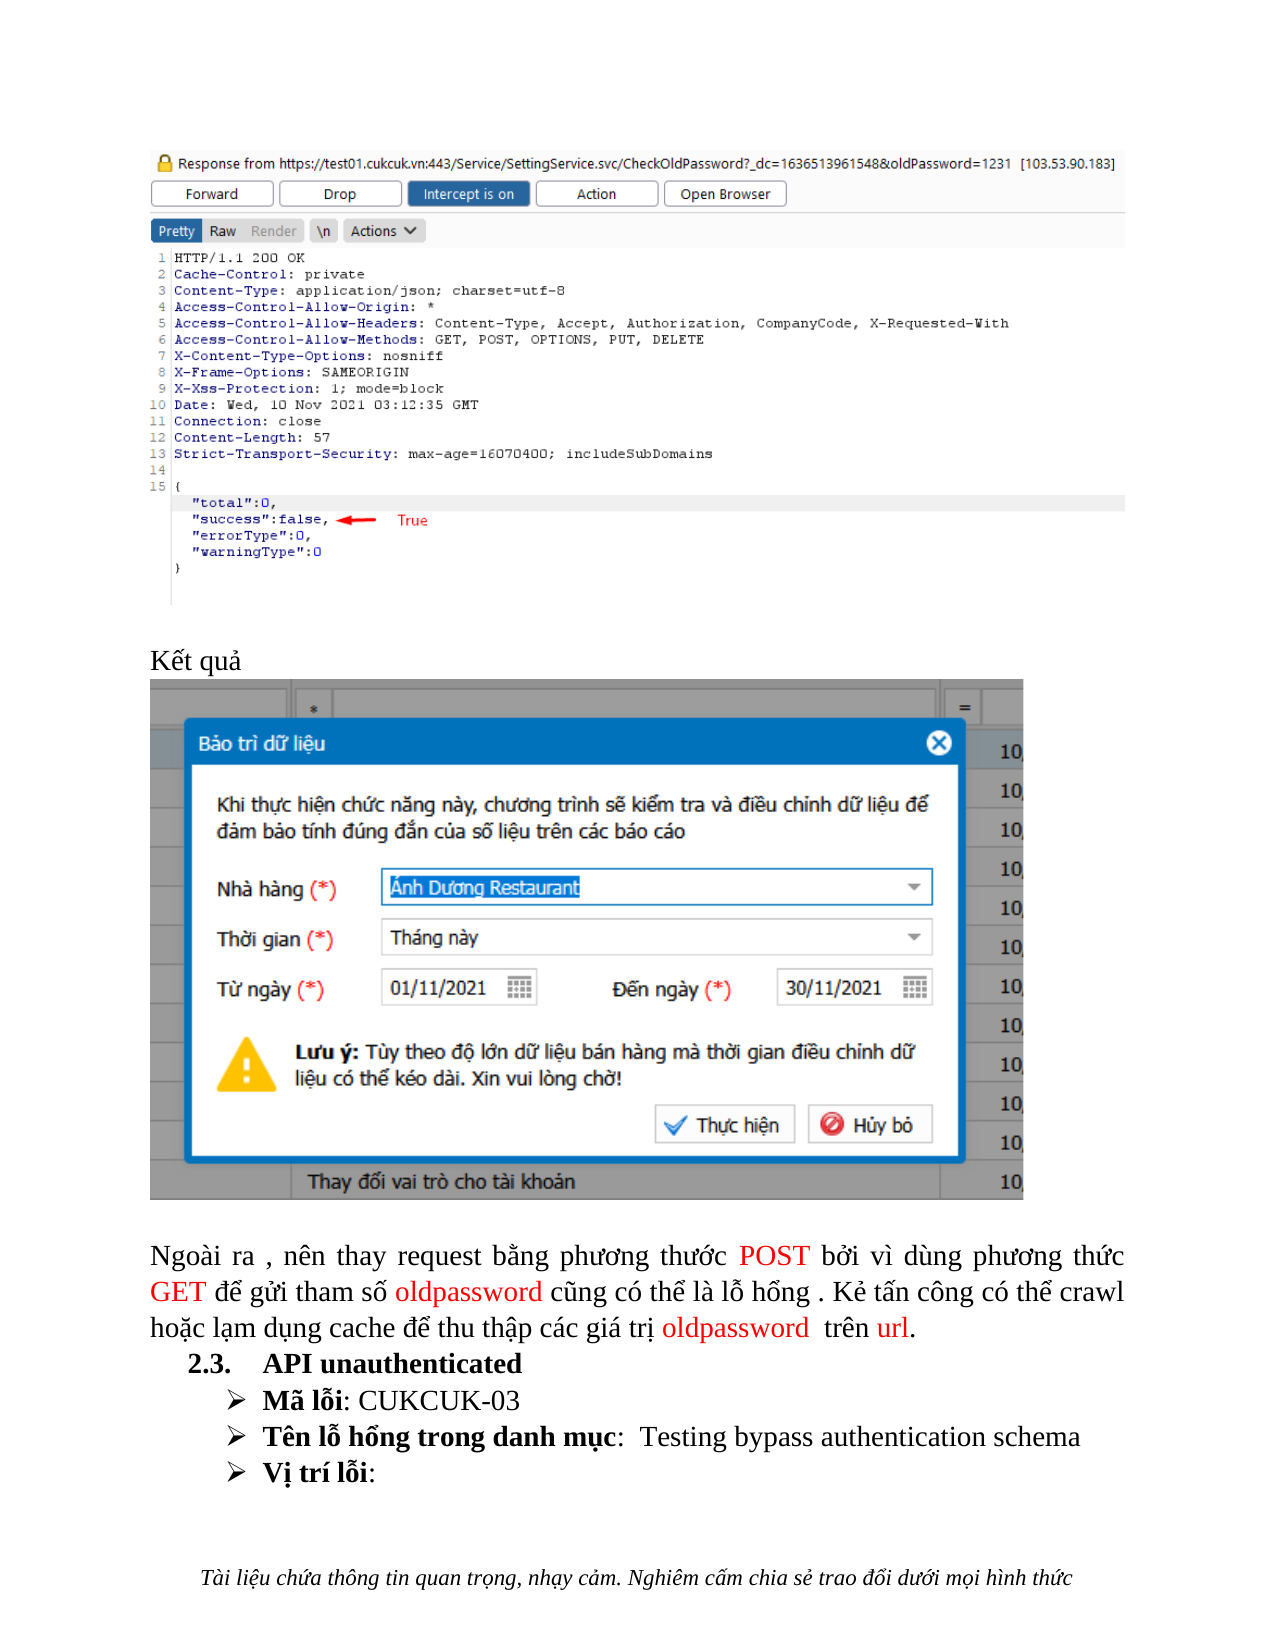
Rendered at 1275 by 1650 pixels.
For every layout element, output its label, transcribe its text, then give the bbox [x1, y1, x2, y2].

list API unauthenticated [187, 1346, 1125, 1380]
list Ngoài ra , nên thay request bằng phương thước POST bởi vì dùng phương thức GET để gửi tham số oldpassword cũng có thể là lỗ hổng . Kẻ tấn công có thể crawl hoặc lạm dụng cache để thu thập các giá trị oldpassword trên url. [150, 1238, 1125, 1344]
list Tên lỗ hổng trong danh mục: Testing bypass authentication schema [225, 1419, 1125, 1452]
picture [150, 679, 1024, 1200]
list Vị trí lỗi: [225, 1455, 1125, 1489]
picture [150, 150, 1125, 605]
list Mã lỗi: CUKCUK-03 [225, 1383, 1125, 1416]
list Kết quả [150, 643, 1125, 677]
